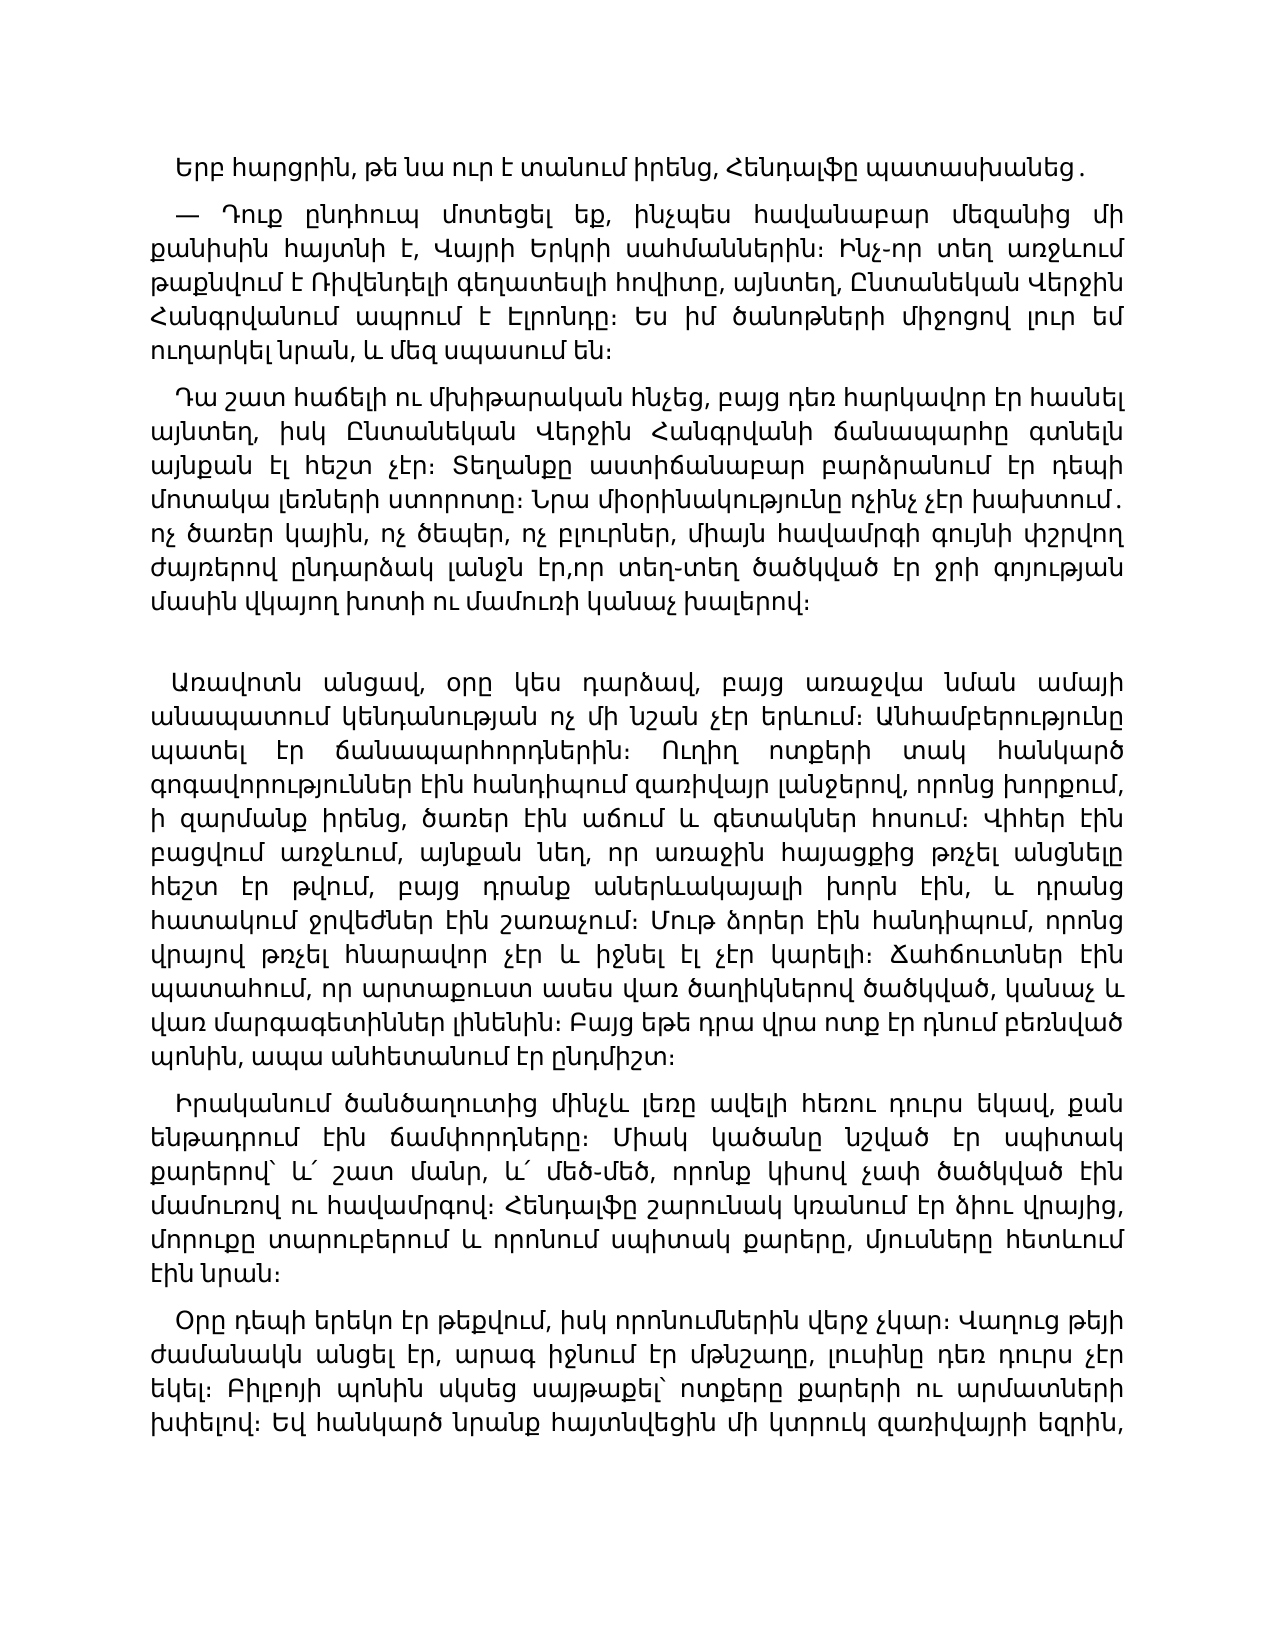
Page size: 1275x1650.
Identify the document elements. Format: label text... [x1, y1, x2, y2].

text Երբ հարցրին, թե նա ուր է տանում իրենց, Հենդալֆը պատասխանեց․ [150, 150, 1125, 184]
text ― Դուք ընդհուպ մոտեցել եք, ինչպես հավանաբար մեզանից մի քանիսին հայտնի է, Վայրի Երկրի սահմաններին։ Ինչ֊որ տեղ առջևում թաքնվում է Ռիվենդելի գեղատեսլի հովիտը, այնտեղ, Ընտանեկան Վերջին Հանգրվանում ապրում է Էլրոնդը։ Ես իմ ծանոթների միջոցով լուր եմ ուղարկել նրան, և մեզ սպասում են։ [150, 197, 1125, 367]
text Առավոտն անցավ, օրը կես դարձավ, բայց առաջվա նման ամայի անապատում կենդանության ոչ մի նշան չէր երևում։ Անհամբերությունը պատել էր ճանապարհորդներին։ Ուղիղ ոտքերի տակ հանկարծ գոգավորություններ էին հանդիպում զառիվայր լանջերով, որոնց խորքում, ի զարմանք իրենց, ծառեր էին աճում և գետակներ հոսում։ Վիհեր էին բացվում առջևում, այնքան նեղ, որ առաջին հայացքից թռչել անցնելը հեշտ էր թվում, բայց դրանք աներևակայալի խորն էին, և դրանց հատակում ջրվեժներ էին շառաչում։ Մութ ձորեր էին հանդիպում, որոնց վրայով թռչել հնարավոր չէր և իջնել էլ չէր կարելի։ Ճահճուտներ էին պատահում, որ արտաքուստ ասես վառ ծաղիկներով ծածկված, կանաչ և վառ մարգագետիններ լինենին։ Բայց եթե դրա վրա ոտք էր դնում բեռնված պոնին, ապա անհետանում էր ընդմիշտ։ [150, 630, 1125, 1073]
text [150, 1302, 1125, 1439]
text Իրականում ծանծաղուտից մինչև լեռը ավելի հեռու դուրս եկավ, քան ենթադրում էին ճամփորդները։ Միակ կածանը նշված էր սպիտակ քարերով՝ և՛ շատ մանր, և՛ մեծ֊մեծ, որոնք կիսով չափ ծածկված էին մամուռով ու հավամրգով։ Հենդալֆը շարունակ կռանում էր ձիու վրայից, մորուքը տարուբերում և որոնում սպիտակ քարերը, մյուսները հետևում էին նրան։ [150, 1086, 1125, 1290]
text Դա շատ հաճելի ու մխիթարական հնչեց, բայց դեռ հարկավոր էր հասնել այնտեղ, իսկ Ընտանեկան Վերջին Հանգրվանի ճանապարհը գտնելն այնքան էլ հեշտ չէր։ Տեղանքը աստիճանաբար բարձրանում էր դեպի մոտակա լեռների ստորոտը։ Նրա միօրինակությունը ոչինչ չէր խախտում․ ոչ ծառեր կային, ոչ ծեպեր, ոչ բլուրներ, միայն հավամրգի գույնի փշրվող ժայռերով ընդարձակ լանջն էր,որ տեղ֊տեղ ծածկված էր ջրի գոյության մասին վկայող խոտի ու մամուռի կանաչ խալերով։ [150, 379, 1125, 618]
